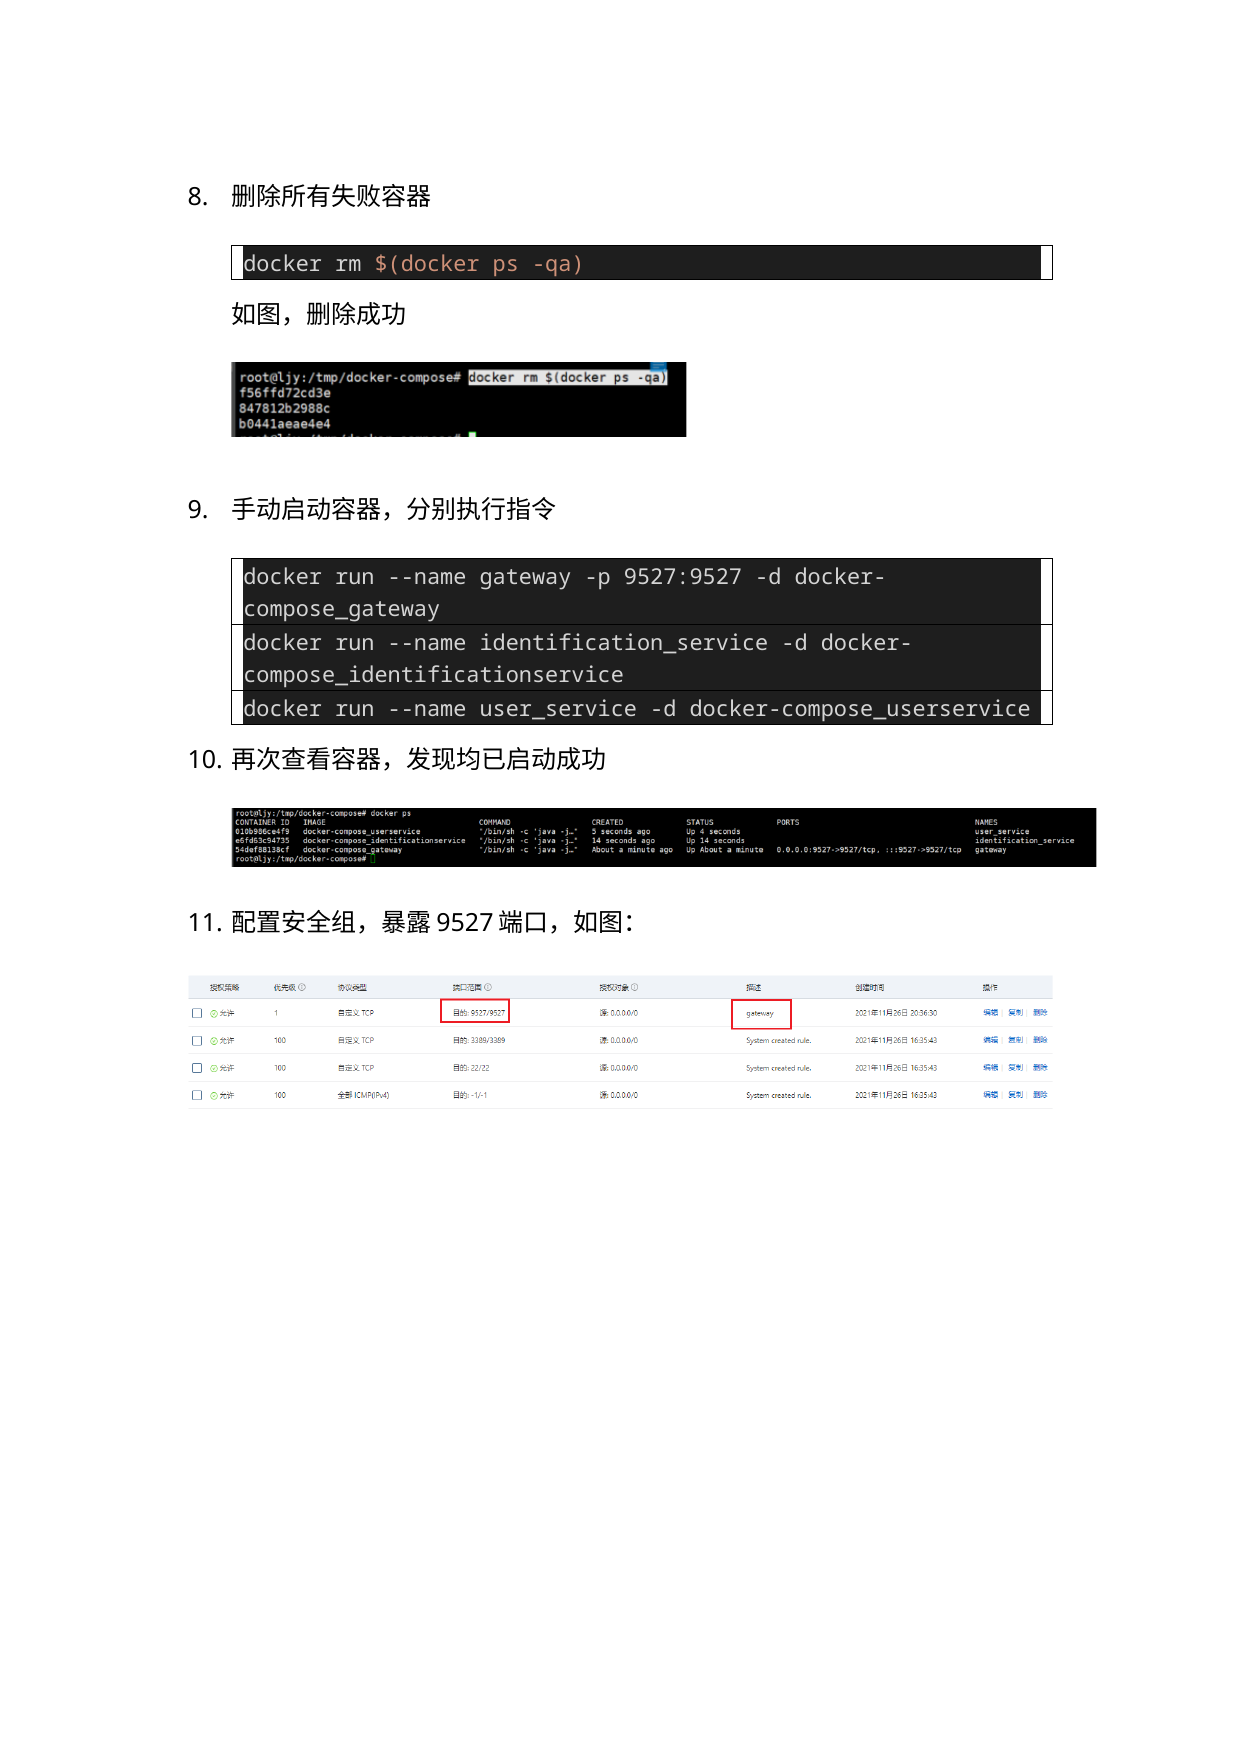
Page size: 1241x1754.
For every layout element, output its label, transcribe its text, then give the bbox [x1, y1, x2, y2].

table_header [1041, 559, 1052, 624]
list 配置安全组，暴露9527端口，如图： [187, 888, 1053, 953]
list 删除所有失败容器 [187, 162, 1053, 227]
list 再次查看容器，发现均已启动成功 [187, 725, 1053, 790]
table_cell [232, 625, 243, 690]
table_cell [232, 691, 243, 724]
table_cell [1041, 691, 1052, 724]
list 如图，删除成功 [231, 280, 1053, 345]
picture [231, 808, 1097, 867]
picture [187, 971, 1053, 1109]
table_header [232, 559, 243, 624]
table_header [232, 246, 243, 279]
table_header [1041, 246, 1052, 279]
list 手动启动容器，分别执行指令 [187, 475, 1053, 540]
picture [231, 362, 687, 437]
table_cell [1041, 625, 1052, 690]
